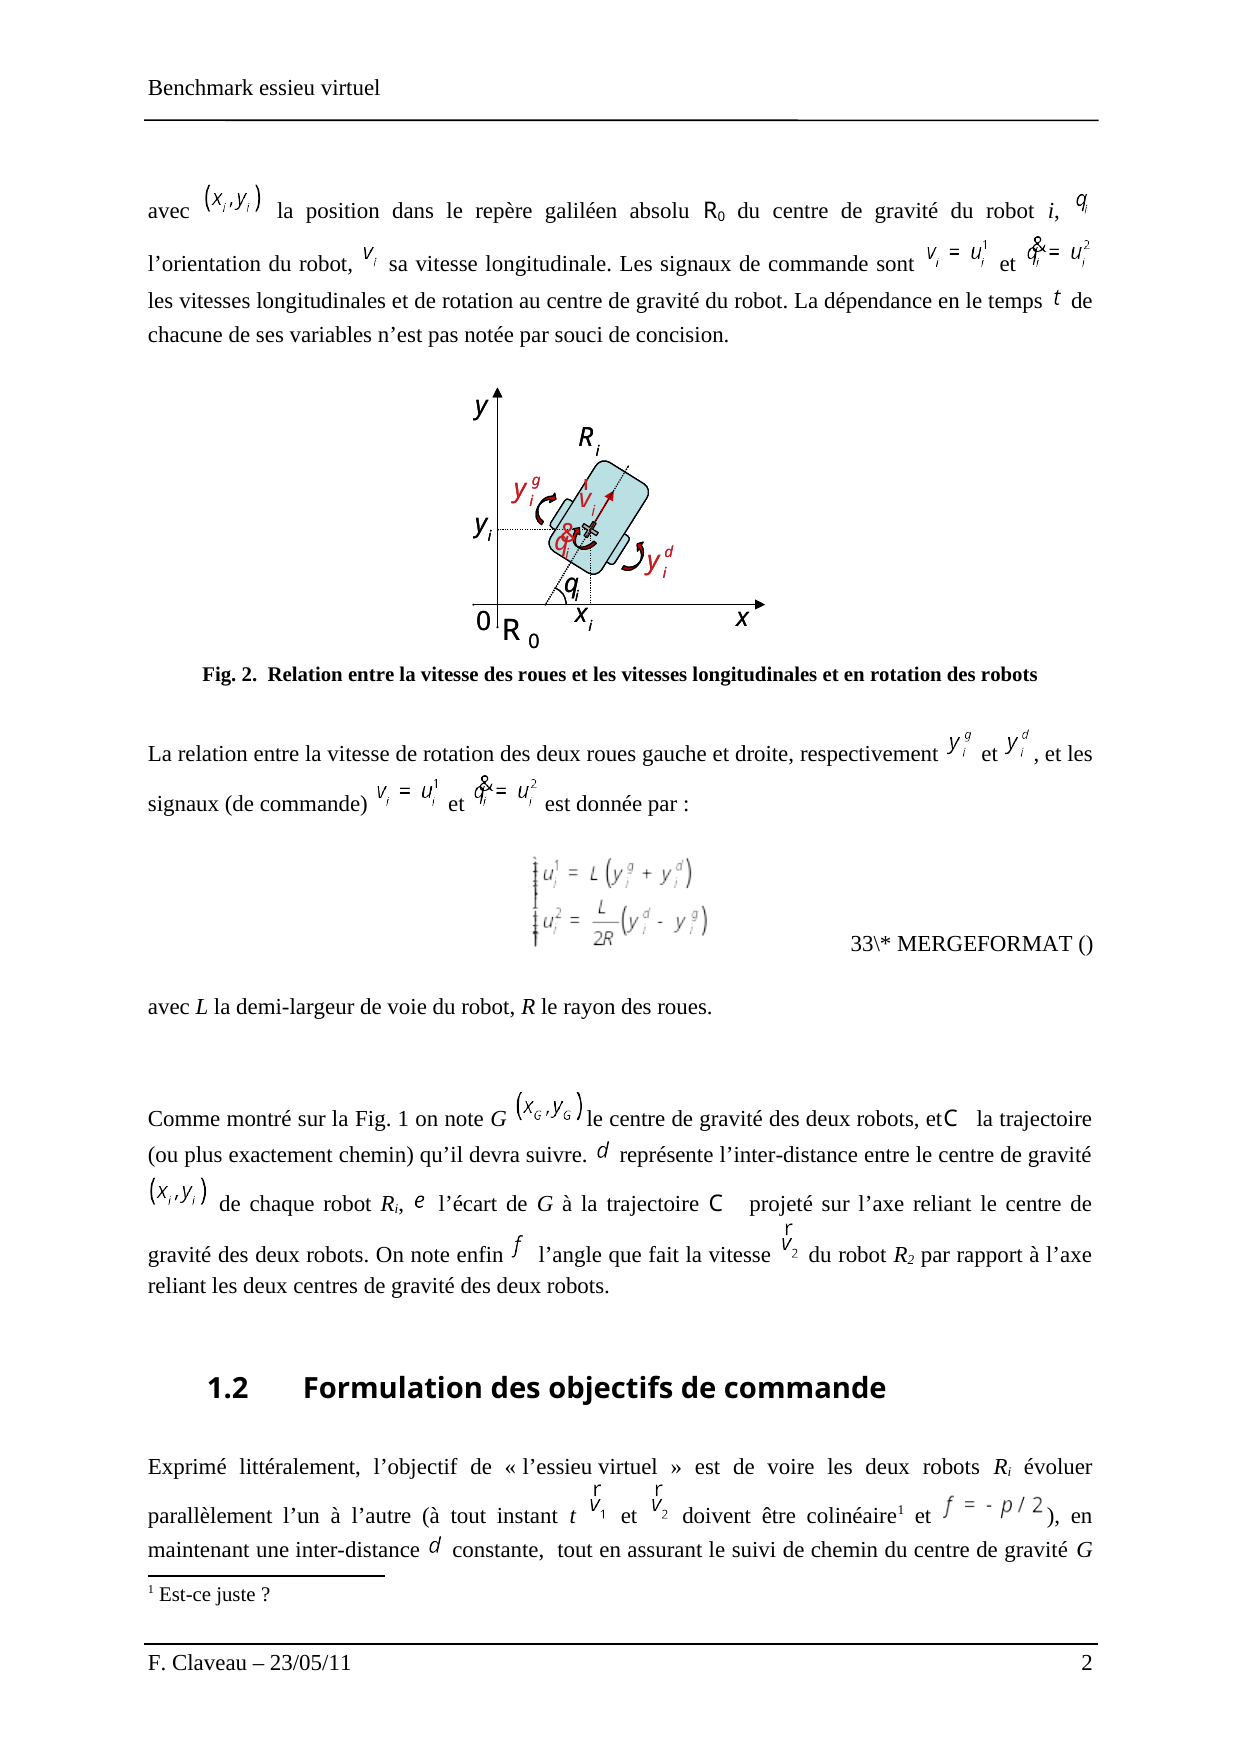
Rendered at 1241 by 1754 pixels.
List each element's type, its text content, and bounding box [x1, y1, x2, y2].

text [148, 1453, 1093, 1562]
subtitle Formulation des objectifs de commande [207, 1367, 1093, 1407]
text Comme montré sur la Fig. 1 on note G le centre de gravité des deux robots, etC la trajectoire (ou plus exactement chemin) qu’il devra suivre. représente l’inter-distance entre le centre de gravité de chaque robot Ri, l’écart de G à projeté sur l’axe reliant le centre de gravité des deux robots. On note enfin l’angle que fait la vitesse du robot R2 par rapport à l’axe reliant les deux centres de gravité des deux robots. [148, 1088, 1093, 1299]
text Fig. 2. Relation entre la vitesse des roues et les vitesses longitudinales et en rotation des robots [148, 662, 1093, 686]
text La relation entre la vitesse de rotation des deux roues gauche et droite, respectivement et , et les signaux (de commande) et est donnée par : [148, 723, 1093, 816]
text avec la position dans le repère galiléen absolu R0 du centre de gravité du robot i, l’orientation du robot, sa vitesse longitudinale. Les signaux de commande sont et les vitesses longitudinales et de rotation au centre de gravité du robot. La dépendance en le temps de chacune de ses variables n’est pas notée par souci de concision. [148, 179, 1093, 347]
text avec L la demi-largeur de voie du robot, R le rayon des roues. [148, 993, 1093, 1019]
